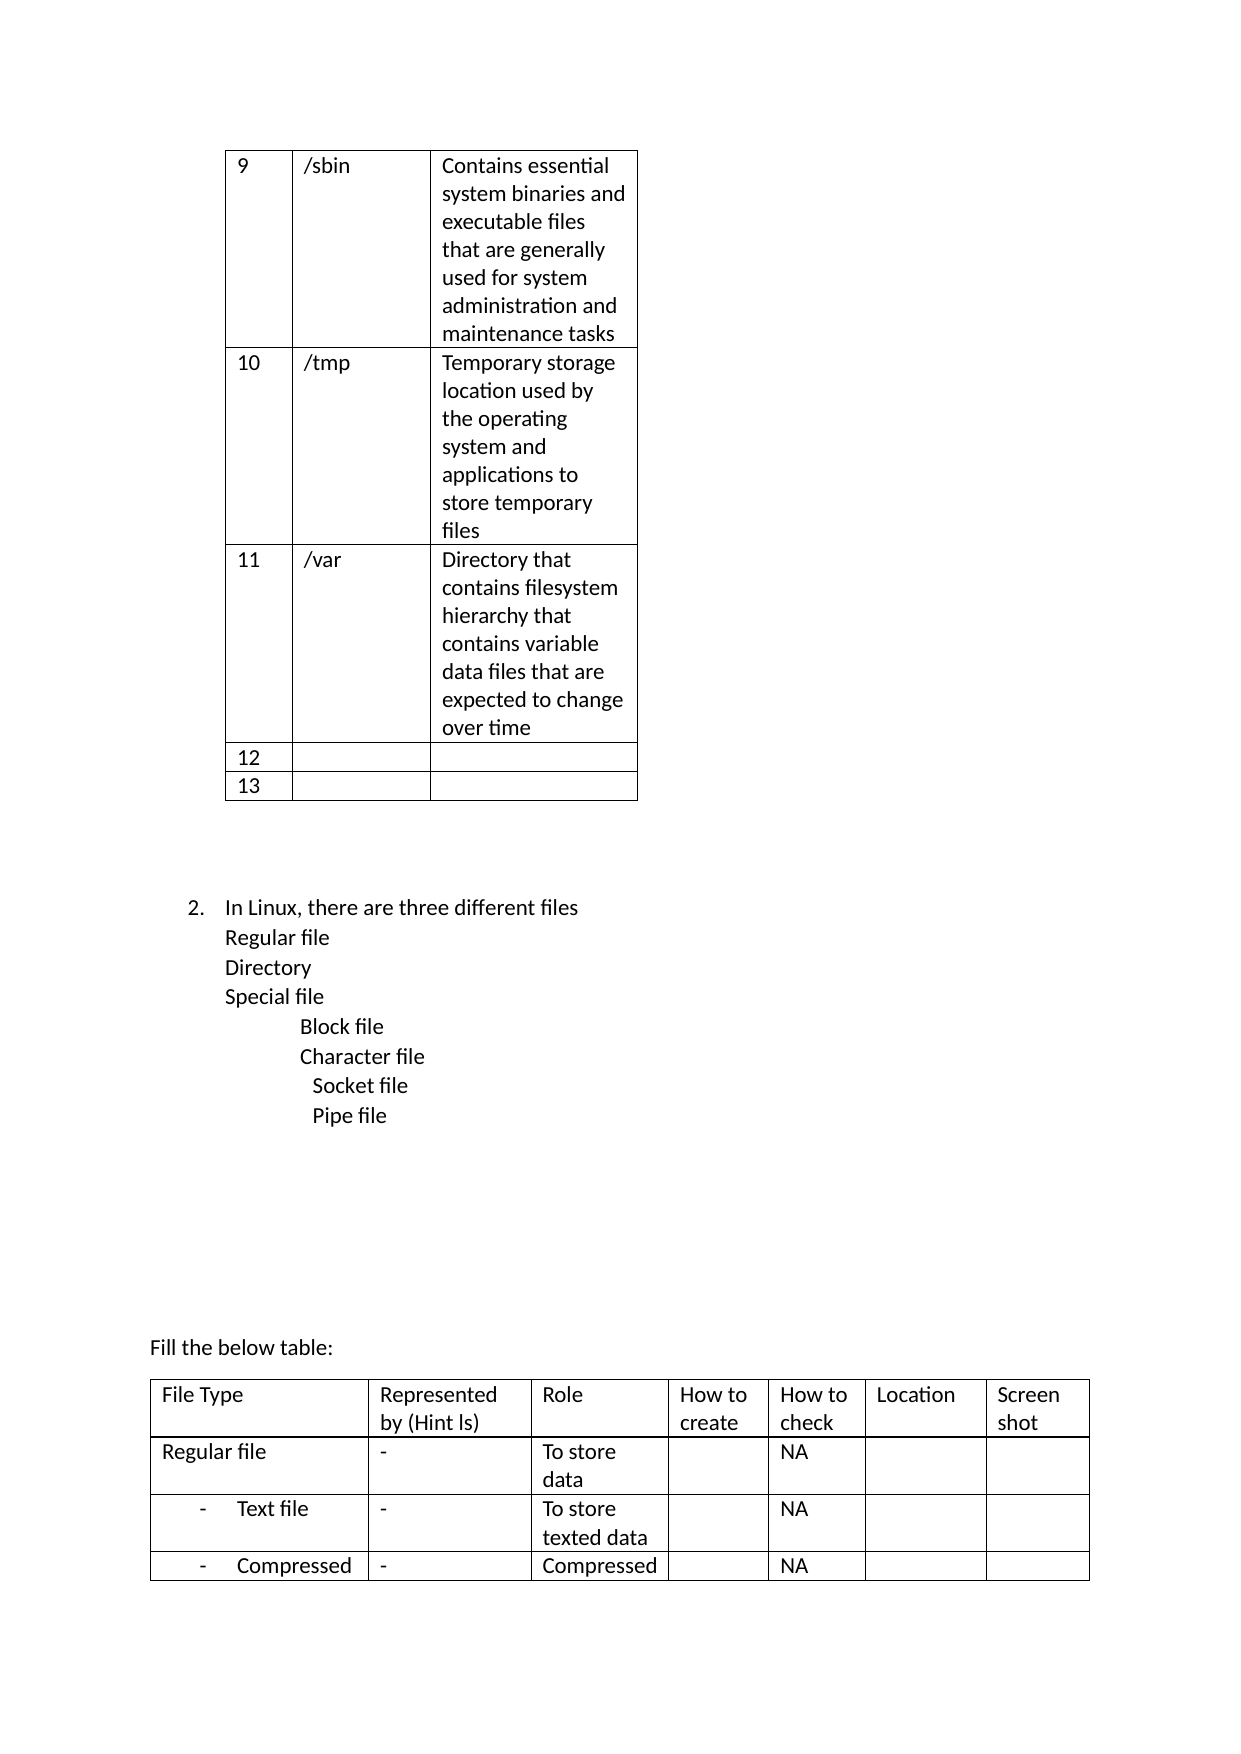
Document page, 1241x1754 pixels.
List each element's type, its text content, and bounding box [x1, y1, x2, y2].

list Regular file [225, 923, 1090, 951]
text Fill the below table: [150, 1333, 1090, 1361]
table_cell - [369, 1552, 531, 1580]
table_cell To store texted data [532, 1495, 668, 1551]
table_cell [669, 1495, 768, 1551]
table_header Role [532, 1380, 668, 1436]
table_cell /tmp [293, 348, 430, 544]
table_cell - [369, 1495, 531, 1551]
table_header Screen shot [987, 1380, 1089, 1436]
table_cell [431, 743, 637, 771]
list Special file [225, 982, 1090, 1011]
table_cell NA [769, 1438, 865, 1493]
table_cell [293, 743, 430, 771]
table_cell [987, 1495, 1089, 1551]
table_cell Compressed file [151, 1552, 368, 1580]
table_cell NA [769, 1495, 865, 1551]
table_cell [987, 1438, 1089, 1493]
table_cell /sbin [293, 151, 430, 347]
list Directory [225, 953, 1090, 981]
list Block file [300, 1012, 1090, 1040]
list In Linux, there are three different files [187, 893, 1090, 921]
list Pipe file [225, 1101, 1090, 1129]
table_cell Temporary storage location used by the operating system and applications to store temporary files [431, 348, 637, 544]
table_header How to check [769, 1380, 865, 1436]
table_cell [293, 772, 430, 800]
table_cell Regular file [151, 1438, 368, 1493]
table_cell [669, 1438, 768, 1493]
table_header File Type [151, 1380, 368, 1436]
table_cell /var [293, 545, 430, 742]
table_cell [866, 1495, 986, 1551]
table_cell NA [769, 1552, 865, 1580]
list Socket file [225, 1072, 1090, 1099]
table_cell Directory that contains filesystem hierarchy that contains variable data files that are expected to change over time [431, 545, 637, 742]
table_cell - [369, 1438, 531, 1493]
table_cell [987, 1552, 1089, 1580]
table_cell 9 [226, 151, 292, 347]
table_header Location [866, 1380, 986, 1436]
table_cell 12 [226, 743, 292, 771]
table_cell [866, 1552, 986, 1580]
table_header Represented by (Hint ls) [369, 1380, 531, 1436]
table_cell To store data [532, 1438, 668, 1493]
table_cell 13 [226, 772, 292, 800]
table_cell Text file [151, 1495, 368, 1551]
list Character file [300, 1042, 1090, 1070]
table_cell 10 [226, 348, 292, 544]
table_header How to create [669, 1380, 768, 1436]
table_cell Contains essential system binaries and executable files that are generally used for system administration and maintenance tasks [431, 151, 637, 347]
table_cell [669, 1552, 768, 1580]
table_cell [431, 772, 637, 800]
table_cell 11 [226, 545, 292, 742]
table_cell Compressed data will be stored [532, 1552, 668, 1580]
table_cell [866, 1438, 986, 1493]
